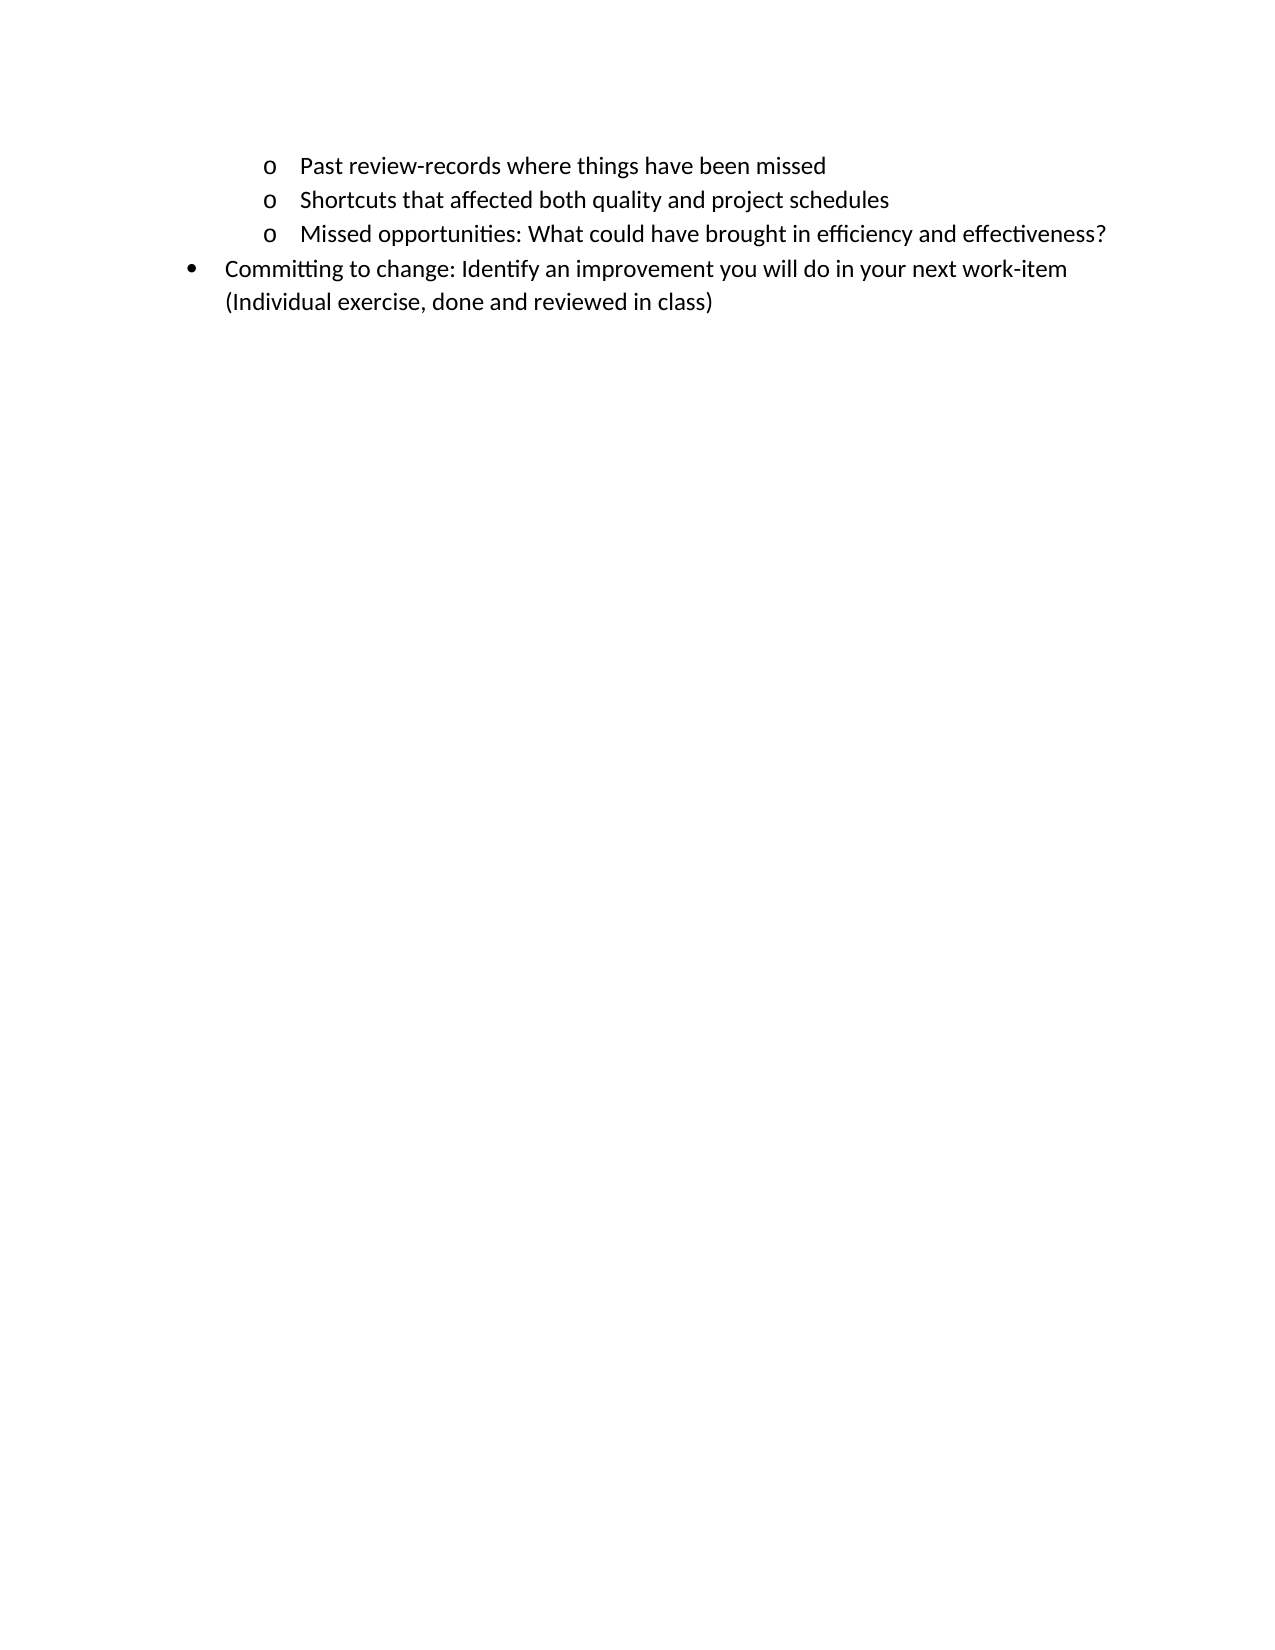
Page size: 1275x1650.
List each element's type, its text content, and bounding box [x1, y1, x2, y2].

list Past review-records where things have been missed [262, 150, 1125, 182]
list Shortcuts that affected both quality and project schedules [262, 184, 1125, 216]
list Committing to change: Identify an improvement you will do in your next work-item (Individual exercise, done and reviewed in class) [187, 253, 1125, 316]
list Missed opportunities: What could have brought in efficiency and effectiveness? [262, 218, 1125, 250]
